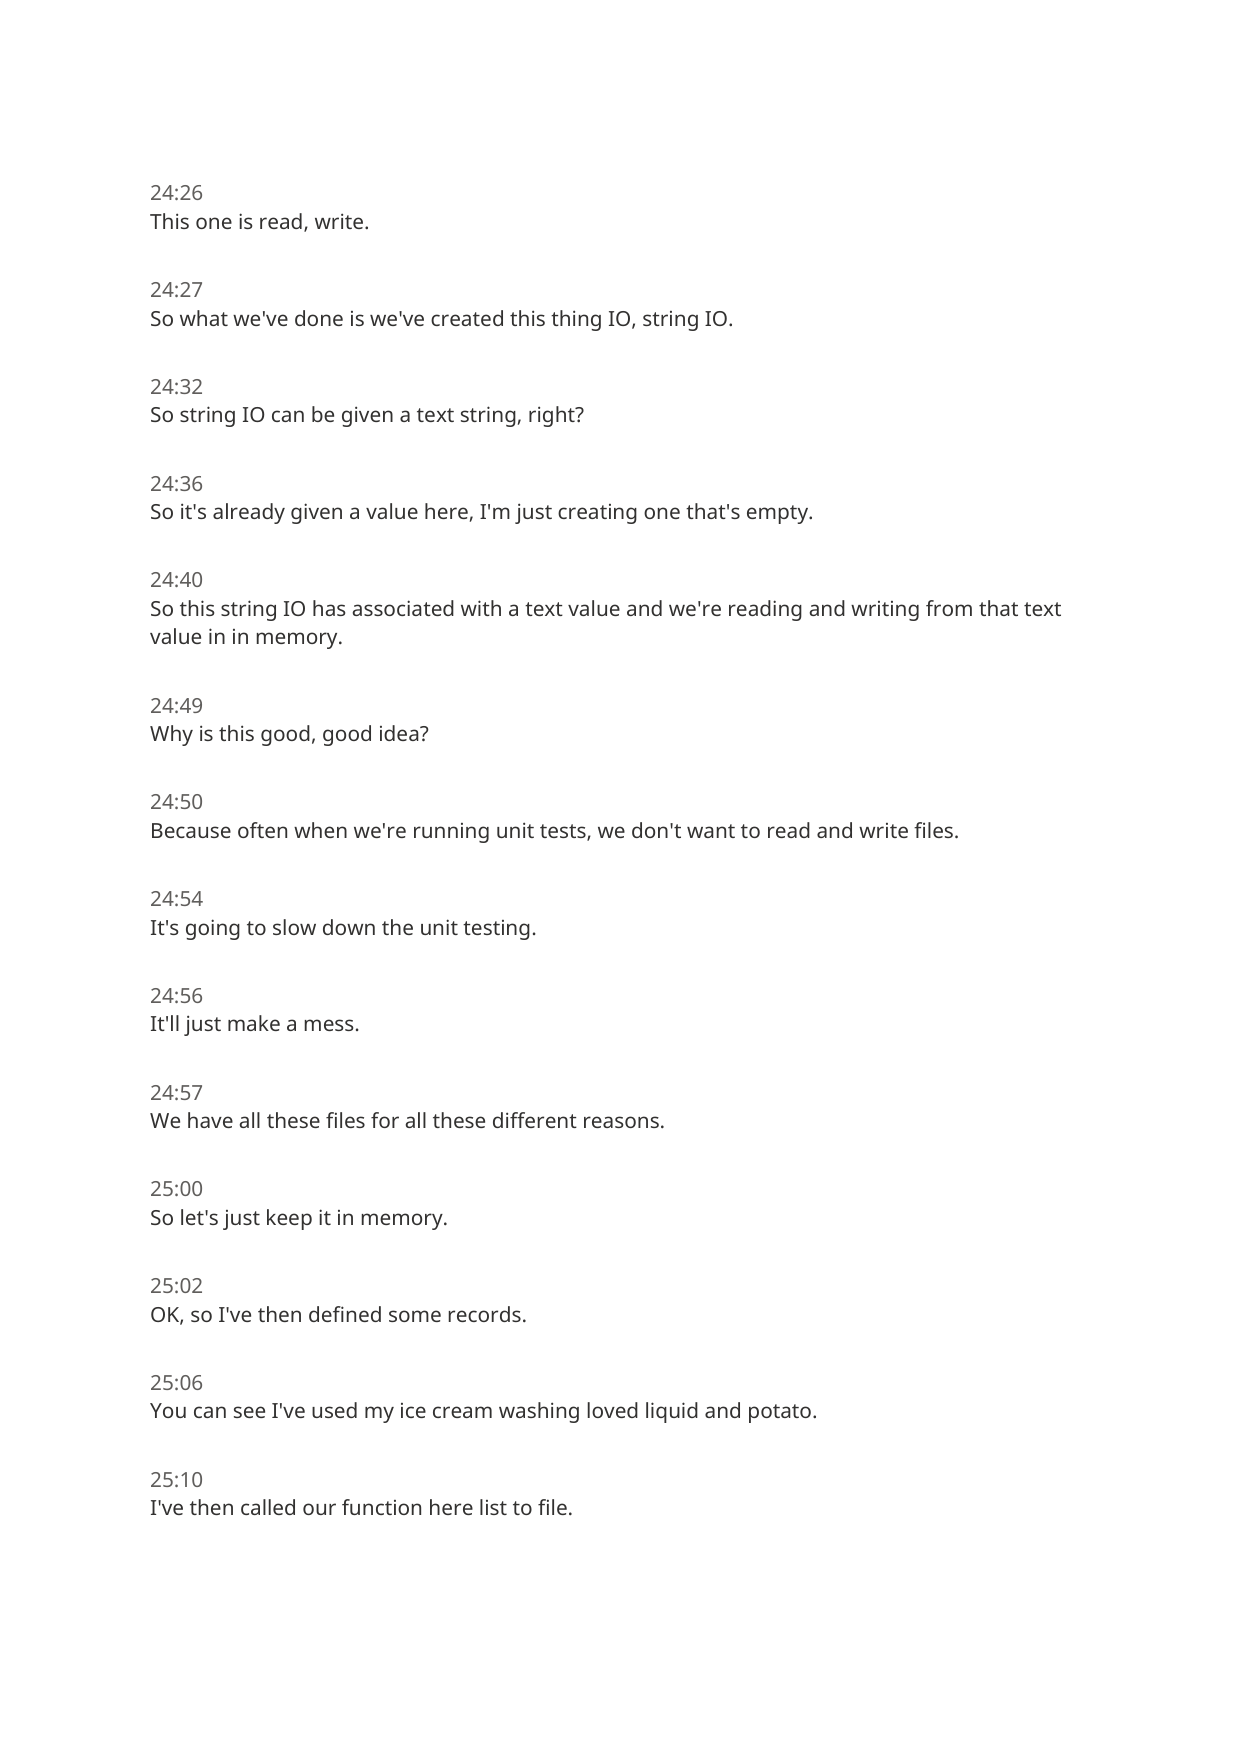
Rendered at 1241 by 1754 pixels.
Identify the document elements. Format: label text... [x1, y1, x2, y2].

text 24:57 We have all these files for all these different reasons. [150, 1049, 1090, 1135]
text 24:27 So what we've done is we've created this thing IO, string IO. [150, 247, 1090, 332]
text 24:36 So it's already given a value here, I'm just creating one that's empty. [150, 440, 1090, 526]
text 25:00 So let's just keep it in memory. [150, 1146, 1090, 1231]
text 25:10 I've then called our function here list to file. [150, 1436, 1090, 1522]
text 24:56 It'll just make a mess. [150, 953, 1090, 1038]
text 24:49 Why is this good, good idea? [150, 662, 1090, 748]
text 25:02 OK, so I've then defined some records. [150, 1243, 1090, 1328]
text 24:50 Because often when we're running unit tests, we don't want to read and write files. [150, 759, 1090, 844]
text 24:26 This one is read, write. [150, 150, 1090, 235]
text 24:40 So this string IO has associated with a text value and we're reading and writing from that text value in in memory. [150, 537, 1090, 651]
text 24:54 It's going to slow down the unit testing. [150, 856, 1090, 941]
text 25:06 You can see I've used my ice cream washing loved liquid and potato. [150, 1340, 1090, 1425]
text 24:32 So string IO can be given a text string, right? [150, 343, 1090, 429]
